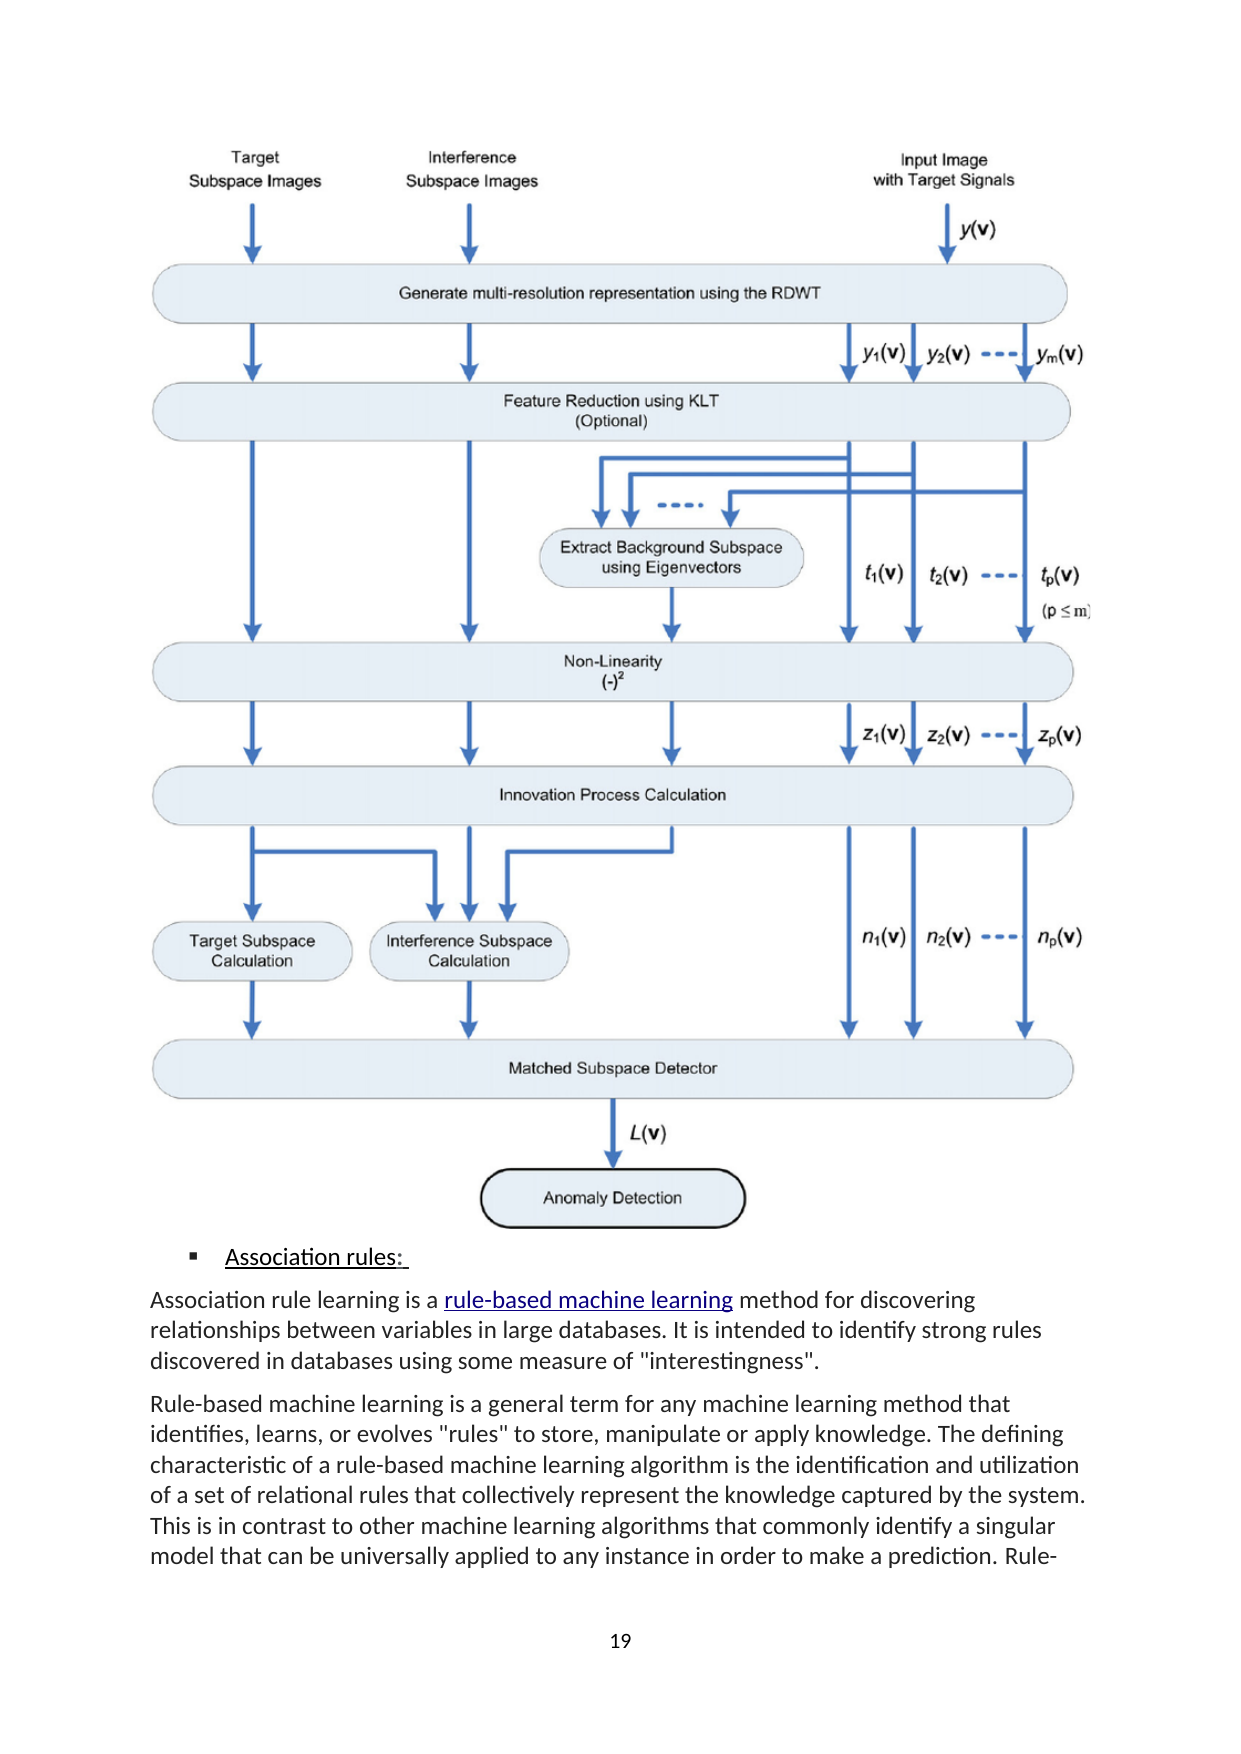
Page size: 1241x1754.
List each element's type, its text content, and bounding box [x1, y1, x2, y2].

text Association rule learning is a rule-based machine learning method for discovering relationships between variables in large databases. It is intended to identify strong rules discovered in databases using some measure of "interestingness". [150, 1284, 1090, 1375]
picture [150, 150, 1091, 1229]
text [150, 1388, 1090, 1571]
list Association rules: [187, 1241, 1090, 1271]
